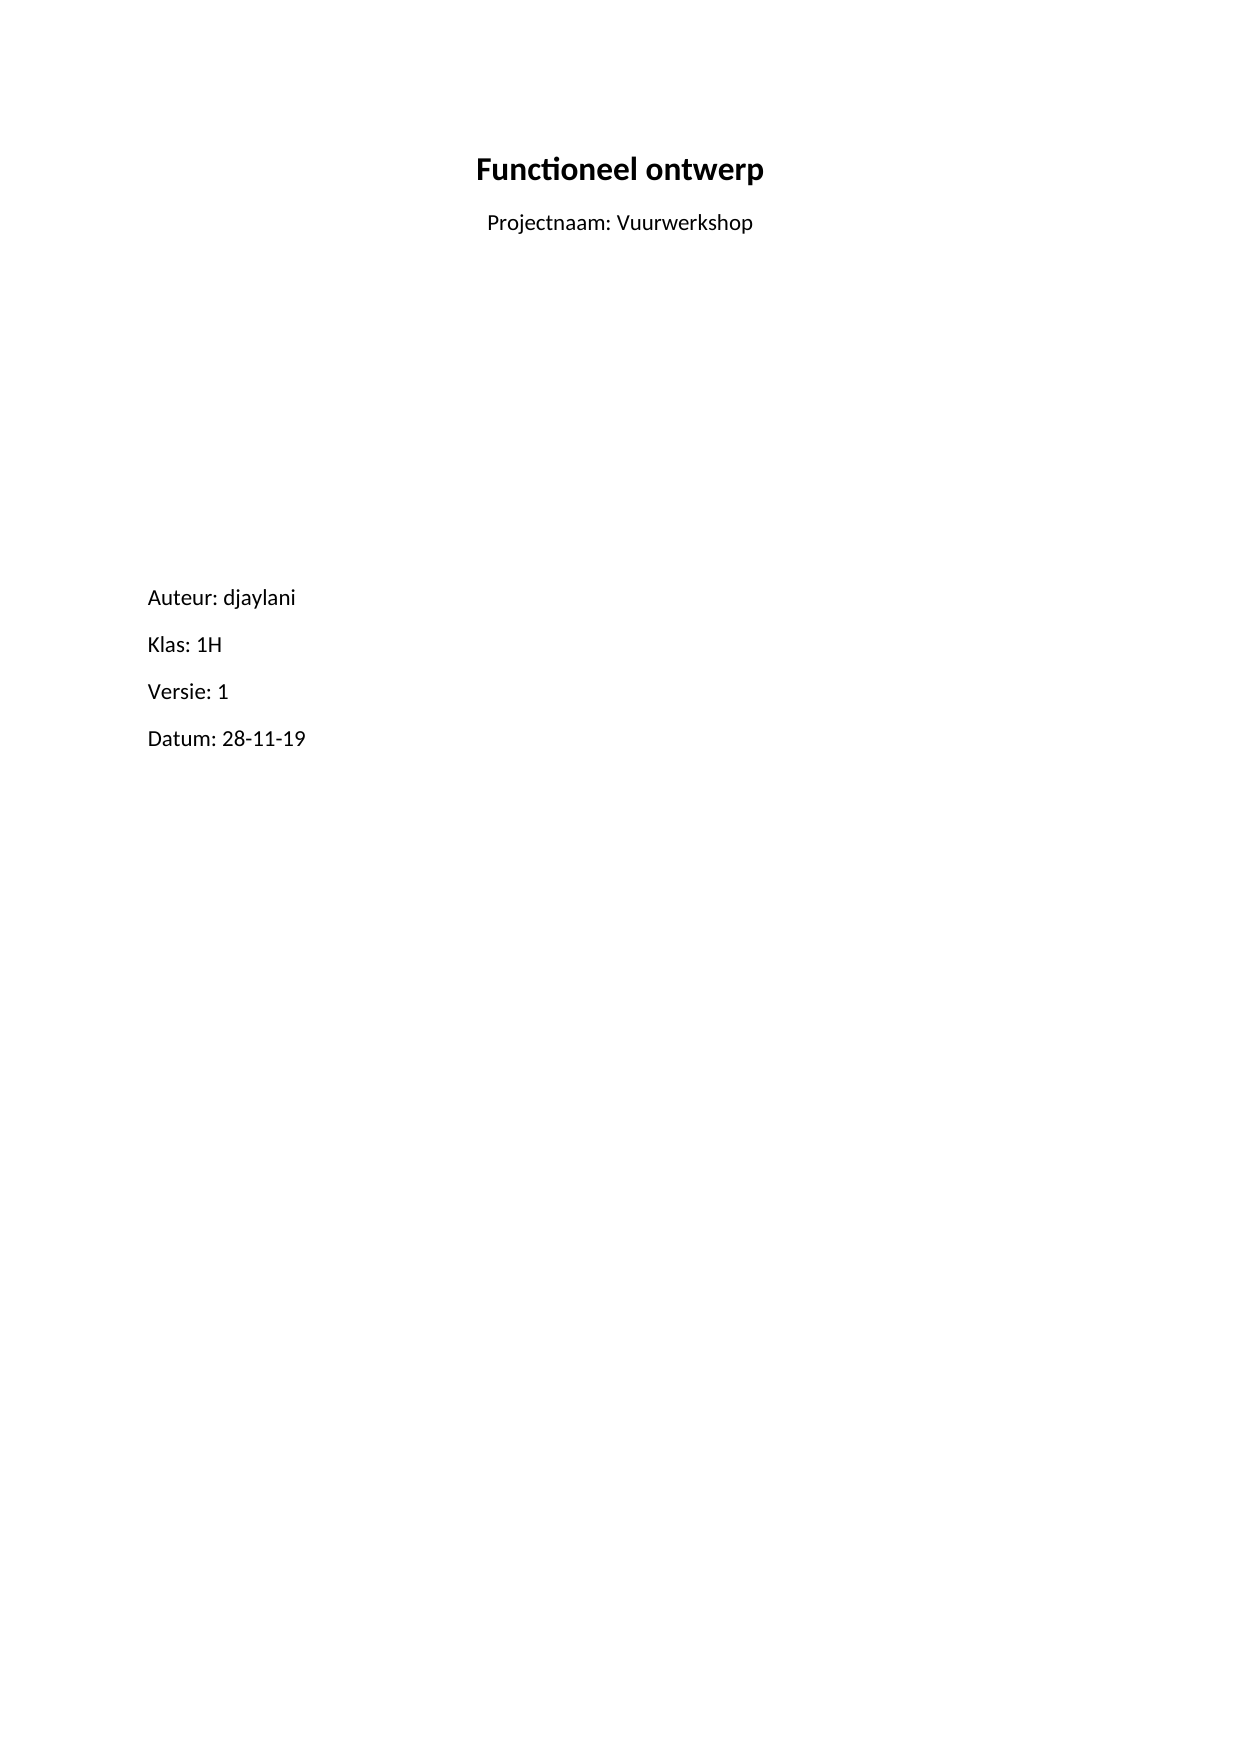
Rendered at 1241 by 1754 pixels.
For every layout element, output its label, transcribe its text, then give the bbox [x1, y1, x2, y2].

text Datum: 28-11-19 [148, 724, 1093, 752]
text Projectnaam: Vuurwerkshop [148, 208, 1093, 236]
text Klas: 1H [148, 630, 1093, 658]
text Functioneel ontwerp [148, 148, 1093, 188]
text Auteur: djaylani [148, 583, 1093, 611]
text Versie: 1 [148, 677, 1093, 705]
